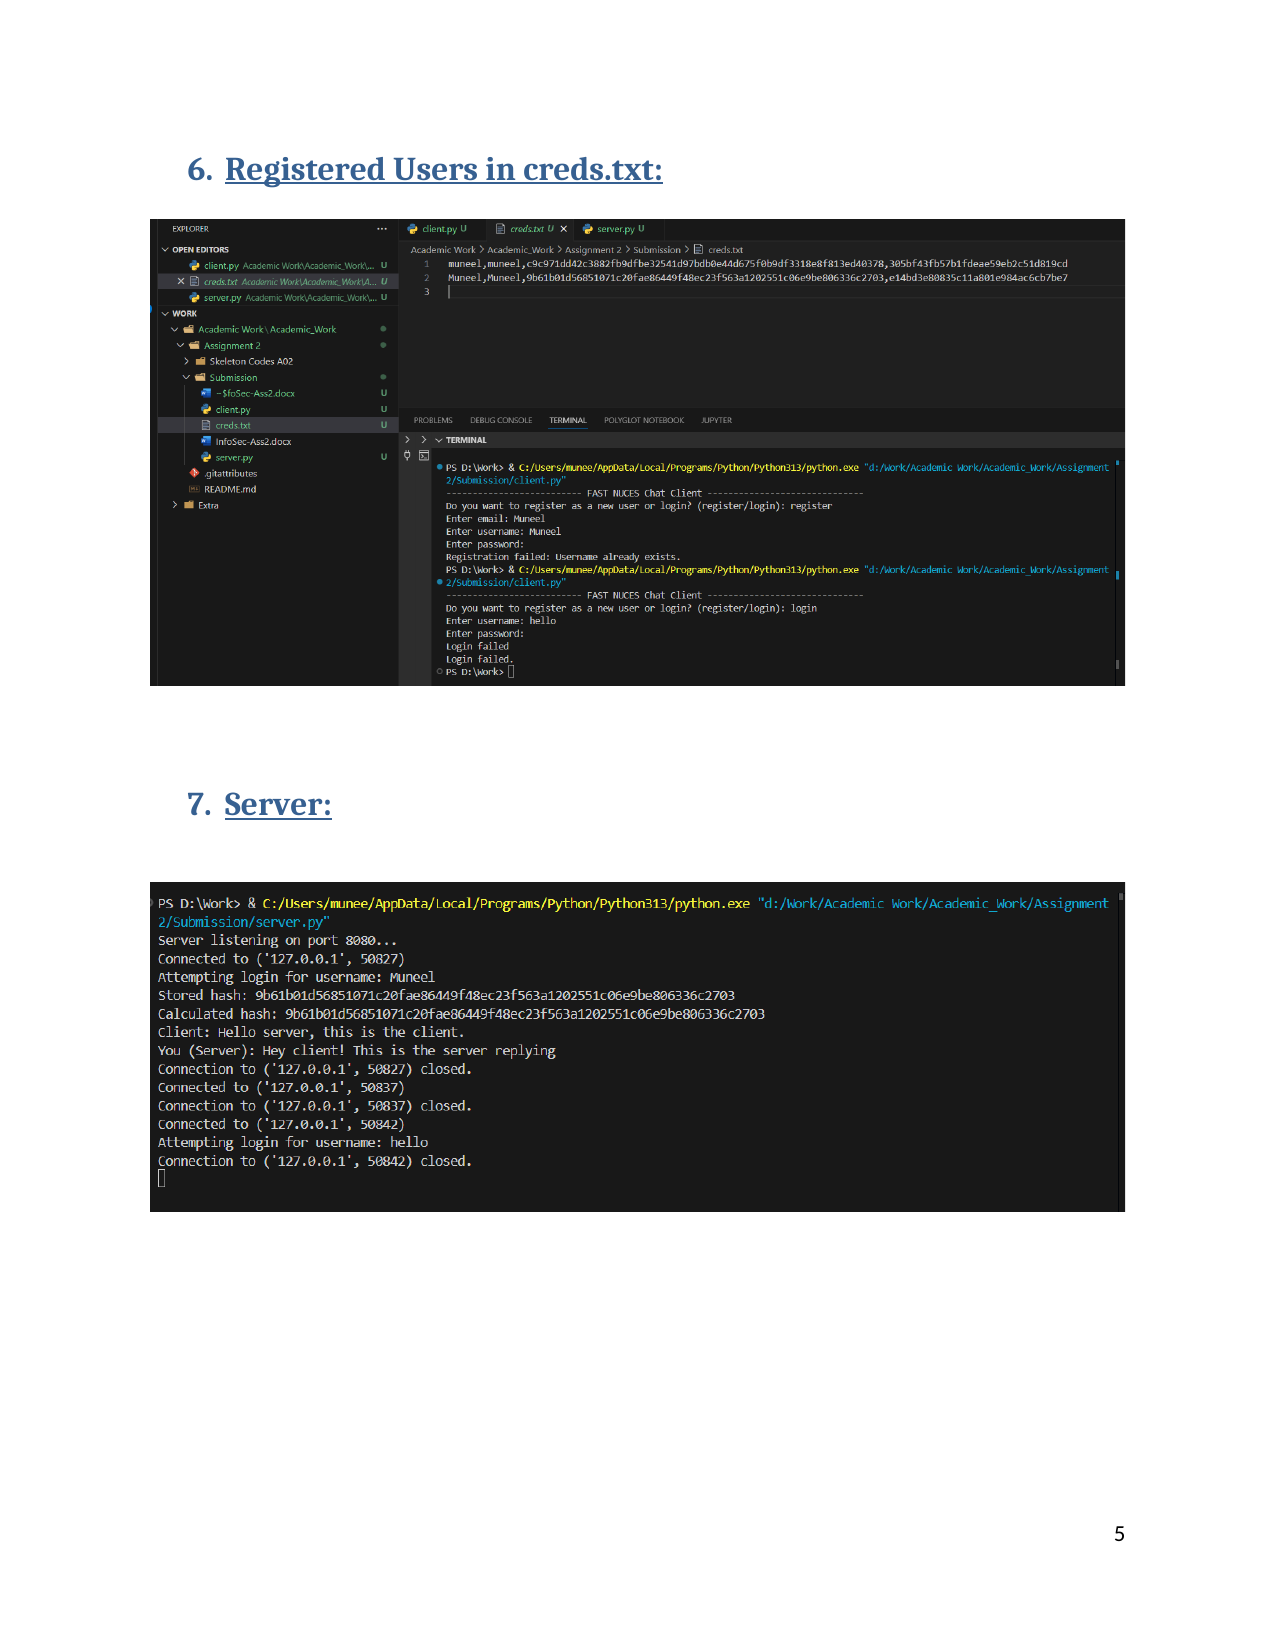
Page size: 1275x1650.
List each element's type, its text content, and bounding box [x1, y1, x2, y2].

subtitle Server: [187, 786, 1125, 824]
subtitle Registered Users in creds.txt: [187, 150, 1125, 188]
picture [150, 882, 1125, 1212]
picture [150, 219, 1125, 686]
